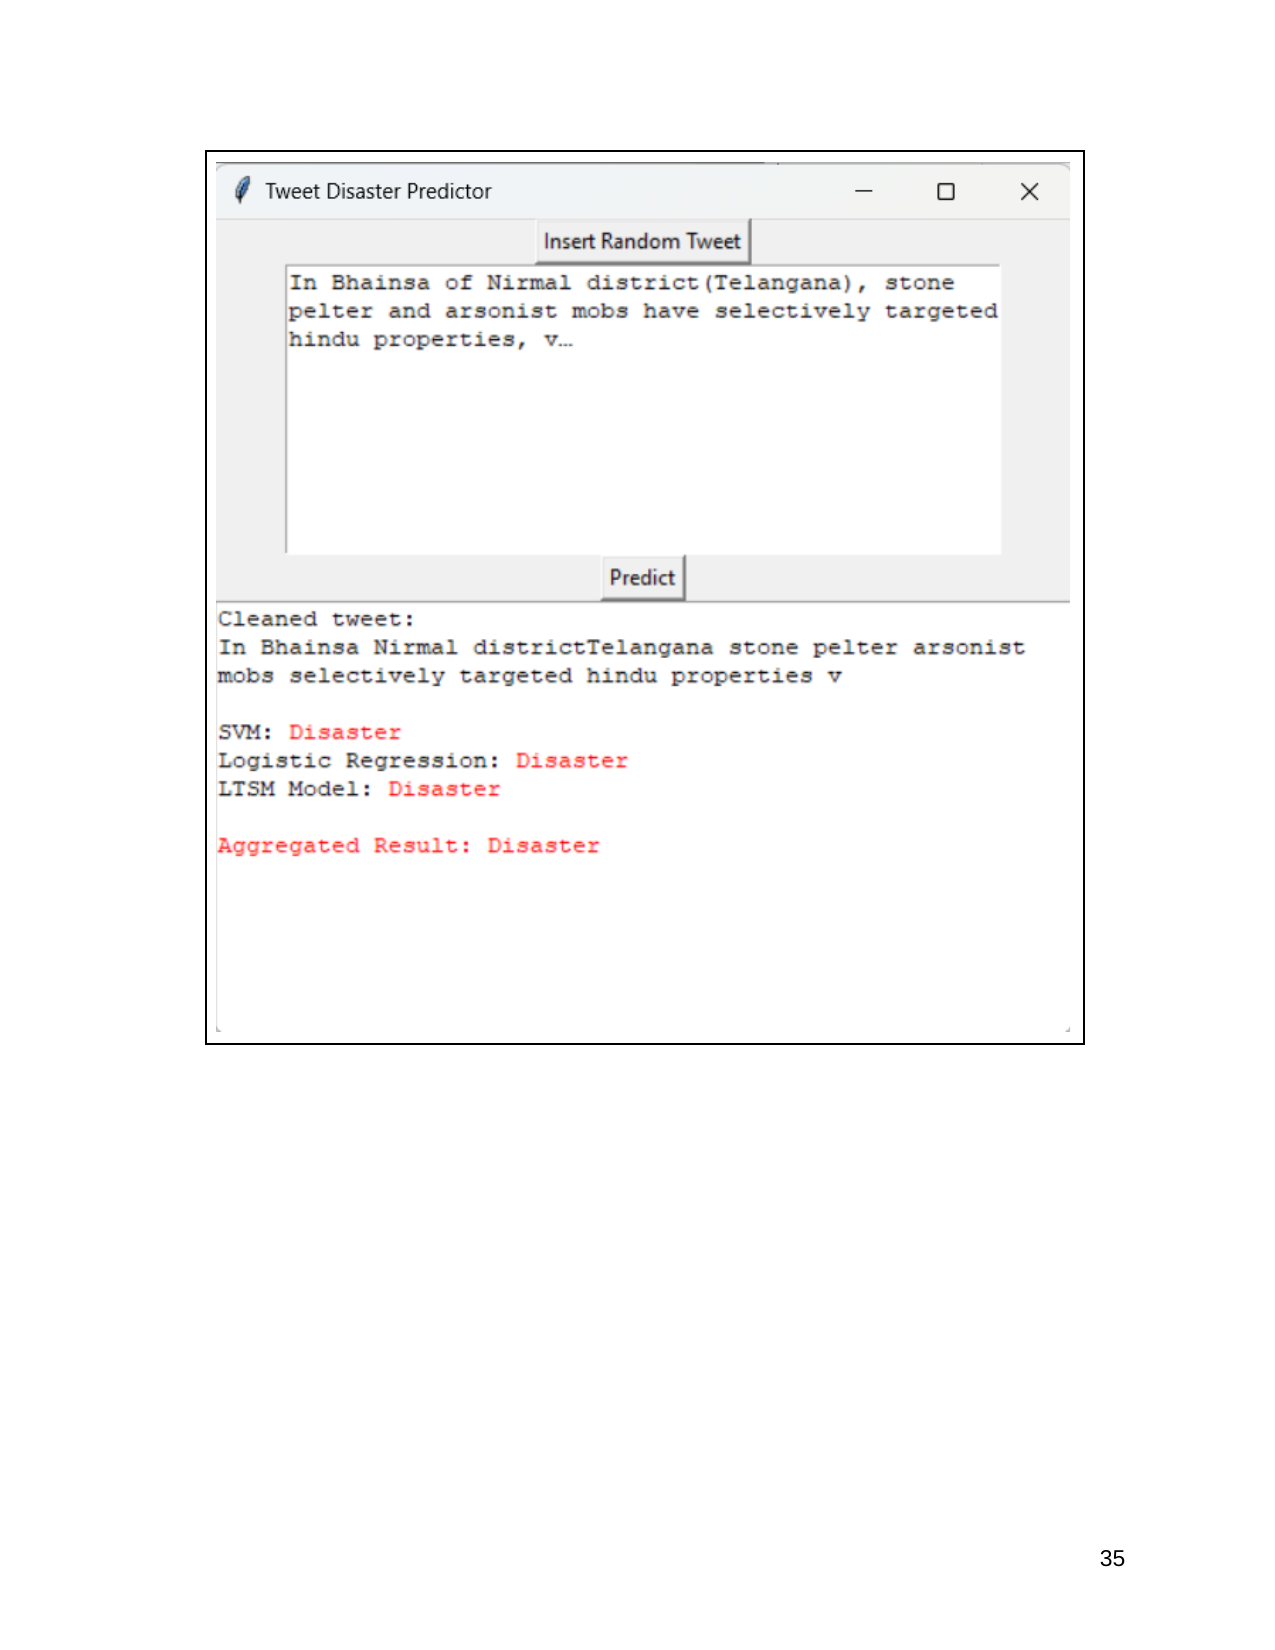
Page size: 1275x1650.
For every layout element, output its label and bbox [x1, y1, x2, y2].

picture [216, 162, 1071, 1032]
table_header [207, 152, 1083, 1042]
